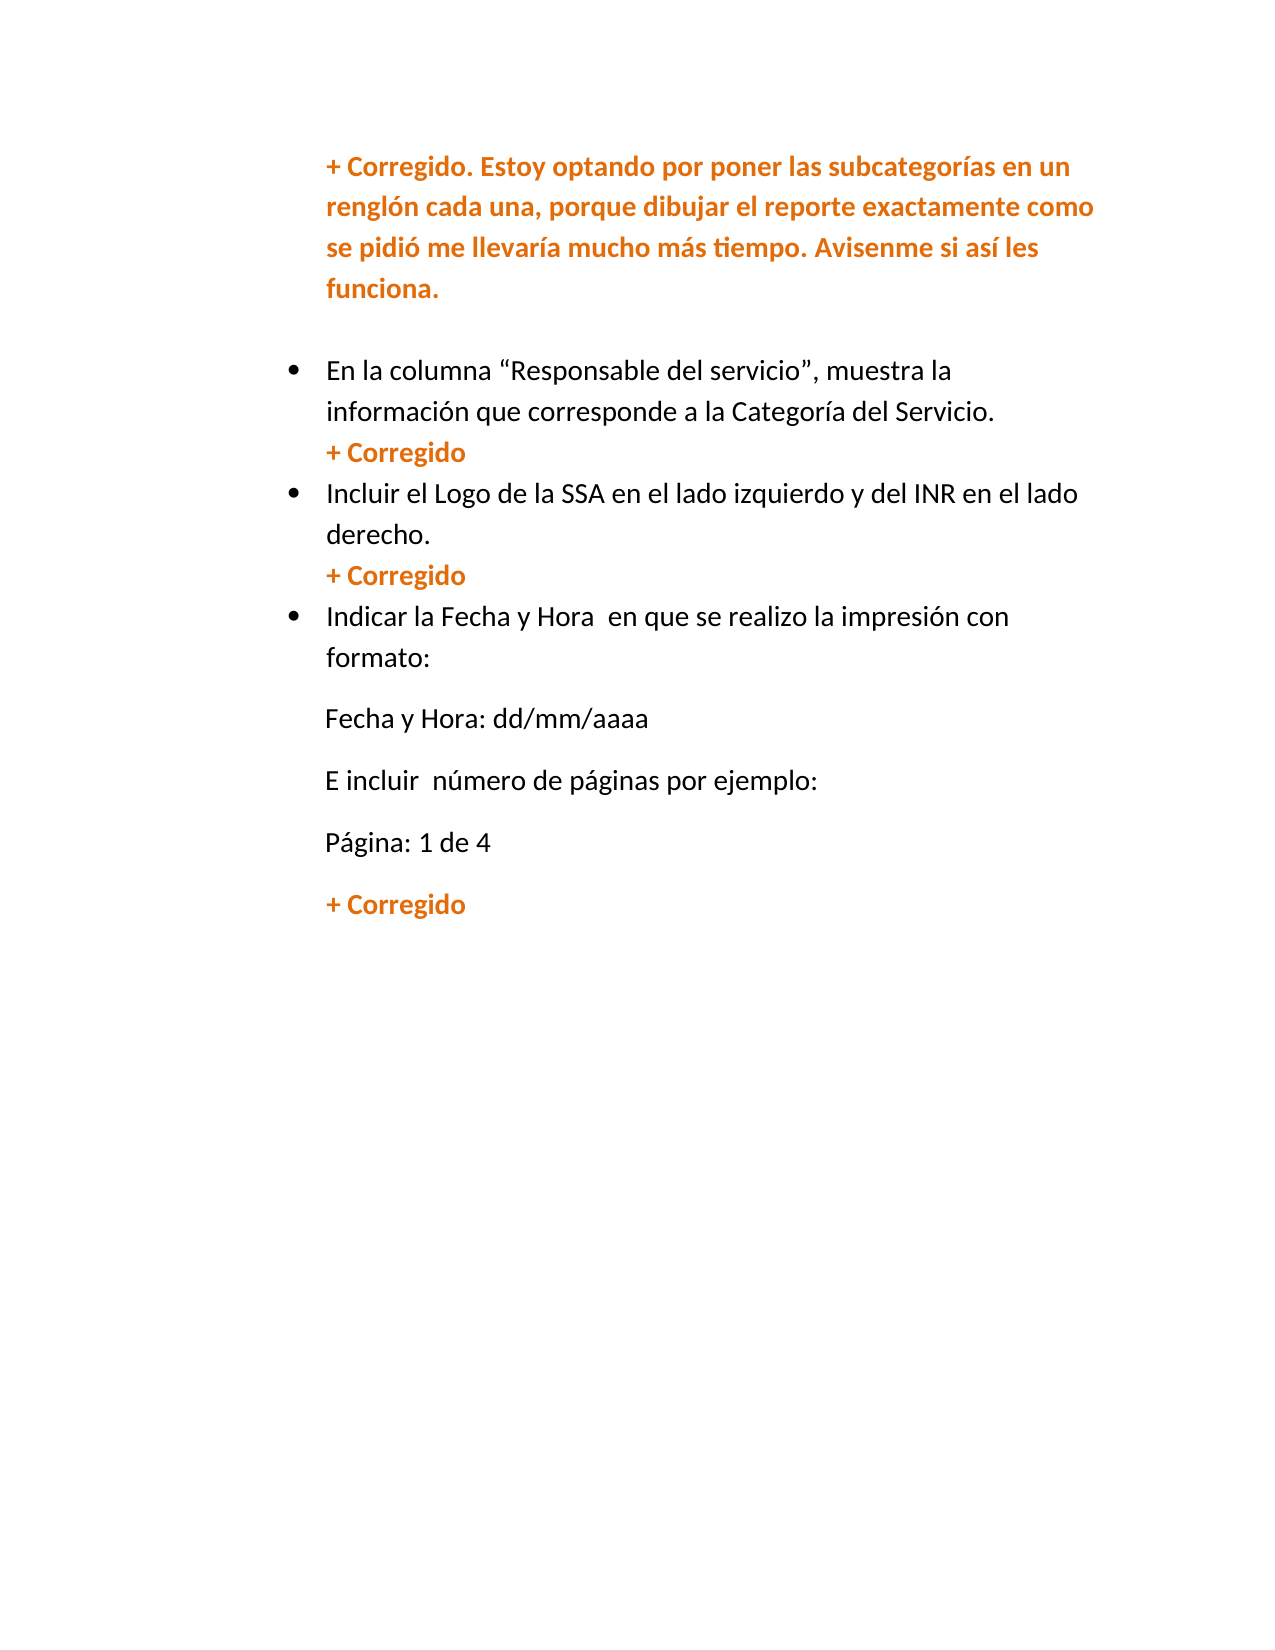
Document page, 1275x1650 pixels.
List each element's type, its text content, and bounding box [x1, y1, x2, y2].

list + Corregido [326, 434, 1098, 470]
text Página: 1 de 4 [325, 824, 1098, 860]
list + Corregido. Estoy optando por poner las subcategorías en un renglón cada una, porque dibujar el reporte exactamente como se pidió me llevaría mucho más tiempo. Avisenme si así les funciona. [326, 148, 1098, 306]
list Incluir el Logo de la SSA en el lado izquierdo y del INR en el lado derecho. [288, 475, 1098, 552]
list + Corregido [326, 557, 1098, 593]
text Fecha y Hora: dd/mm/aaaa [325, 701, 1098, 736]
text E incluir número de páginas por ejemplo: [325, 762, 1098, 798]
list En la columna “Responsable del servicio”, muestra la información que corresponde a la Categoría del Servicio. [288, 352, 1098, 429]
list Indicar la Fecha y Hora en que se realizo la impresión con formato: [288, 598, 1098, 674]
list + Corregido [326, 886, 1098, 922]
